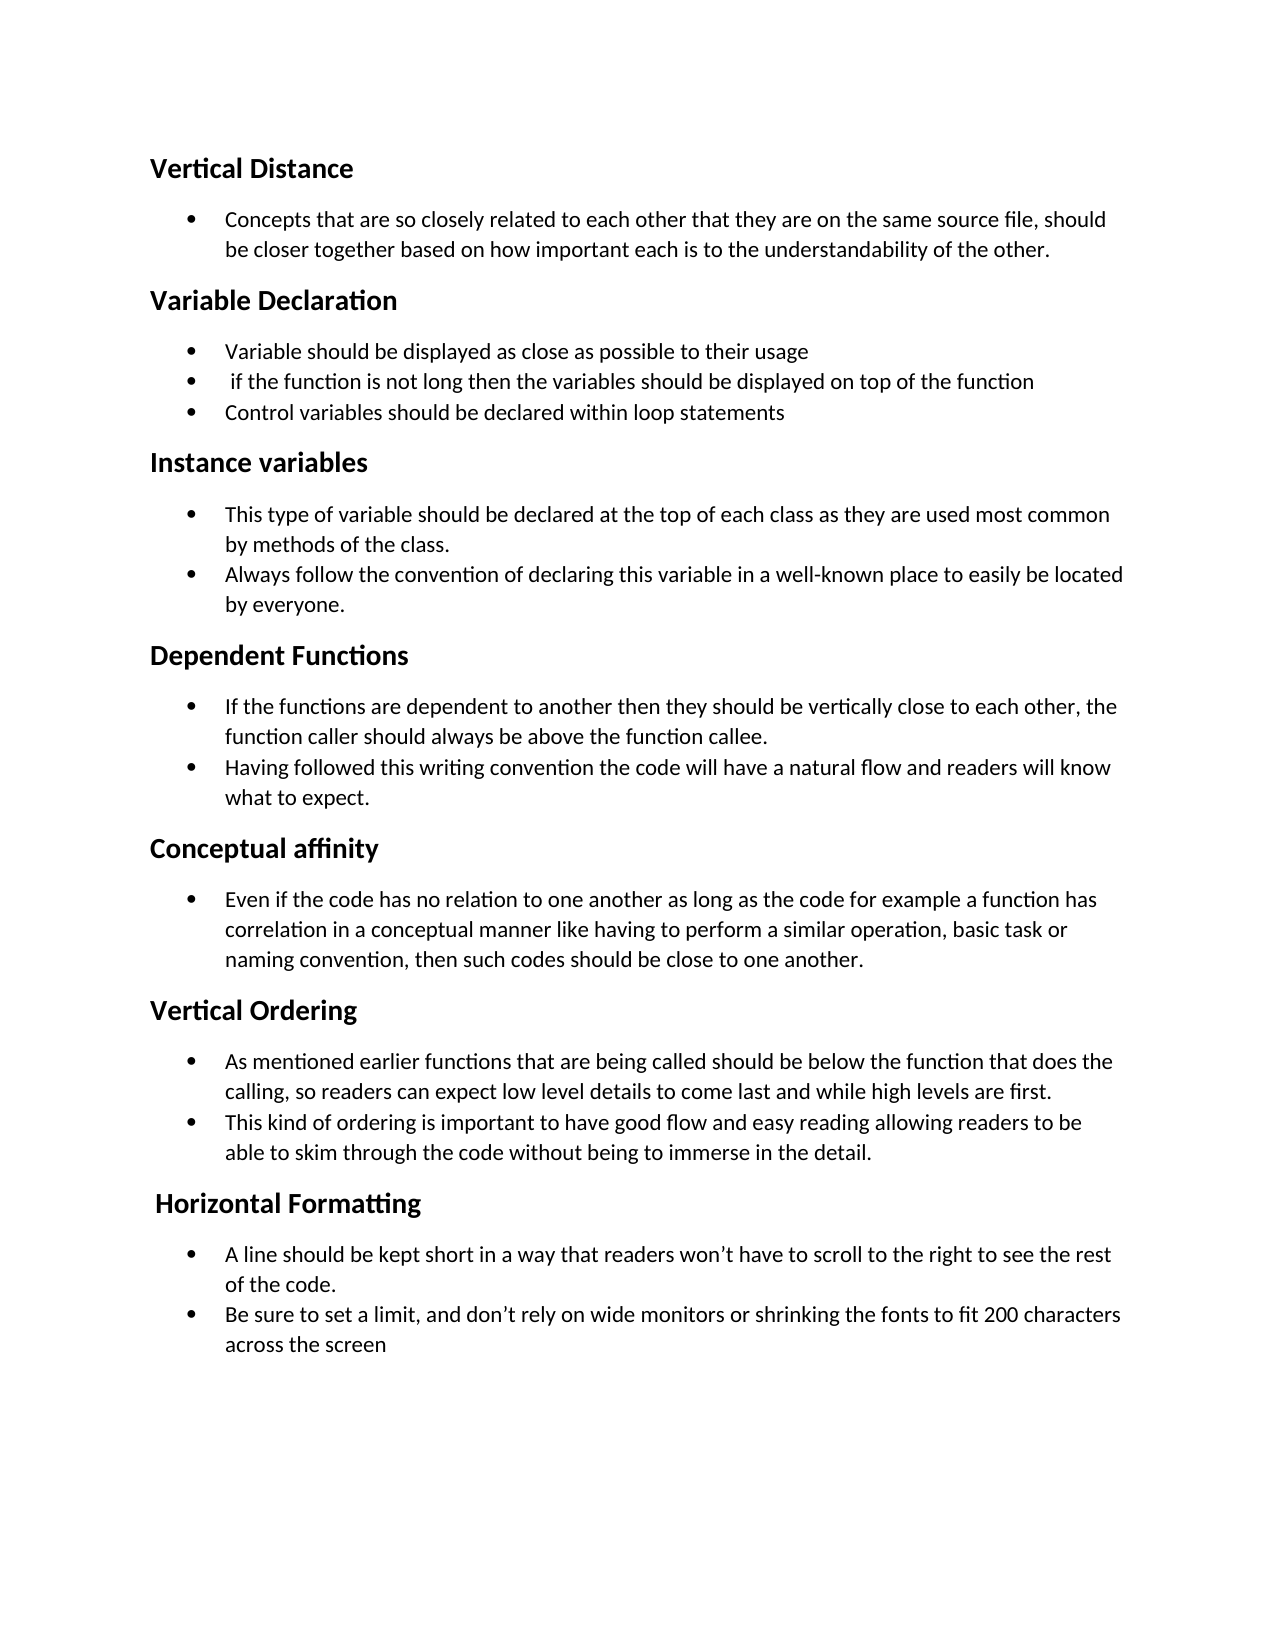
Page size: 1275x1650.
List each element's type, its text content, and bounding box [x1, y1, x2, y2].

list Even if the code has no relation to one another as long as the code for example a function has correlation in a conceptual manner like having to perform a similar operation, basic task or naming convention, then such codes should be close to one another. [187, 885, 1125, 973]
text Horizontal Formatting [150, 1185, 1125, 1220]
text Instance variables [150, 444, 1125, 480]
list Concepts that are so closely related to each other that they are on the same source file, should be closer together based on how important each is to the understandability of the other. [187, 205, 1125, 263]
list Be sure to set a limit, and don’t rely on wide monitors or shrinking the fonts to fit 200 characters across the screen [187, 1300, 1125, 1358]
text Conceptual affinity [150, 830, 1125, 865]
text Vertical Ordering [150, 992, 1125, 1028]
list This type of variable should be declared at the top of each class as they are used most common by methods of the class. [187, 500, 1125, 558]
list Control variables should be declared within loop statements [187, 398, 1125, 426]
list Having followed this writing convention the code will have a natural flow and readers will know what to expect. [187, 753, 1125, 811]
list As mentioned earlier functions that are being called should be below the function that does the calling, so readers can expect low level details to come last and while high levels are first. [187, 1047, 1125, 1106]
list Variable should be displayed as close as possible to their usage [187, 337, 1125, 365]
text Variable Declaration [150, 282, 1125, 318]
list A line should be kept short in a way that readers won’t have to scroll to the right to see the rest of the code. [187, 1240, 1125, 1298]
list Always follow the convention of declaring this variable in a well-known place to easily be located by everyone. [187, 560, 1125, 618]
text Vertical Distance [150, 150, 1125, 186]
list This kind of ordering is important to have good flow and easy reading allowing readers to be able to skim through the code without being to immerse in the detail. [187, 1108, 1125, 1166]
text Dependent Functions [150, 637, 1125, 673]
list if the function is not long then the variables should be displayed on top of the function [187, 367, 1125, 396]
list If the functions are dependent to another then they should be vertically close to each other, the function caller should always be above the function callee. [187, 692, 1125, 751]
